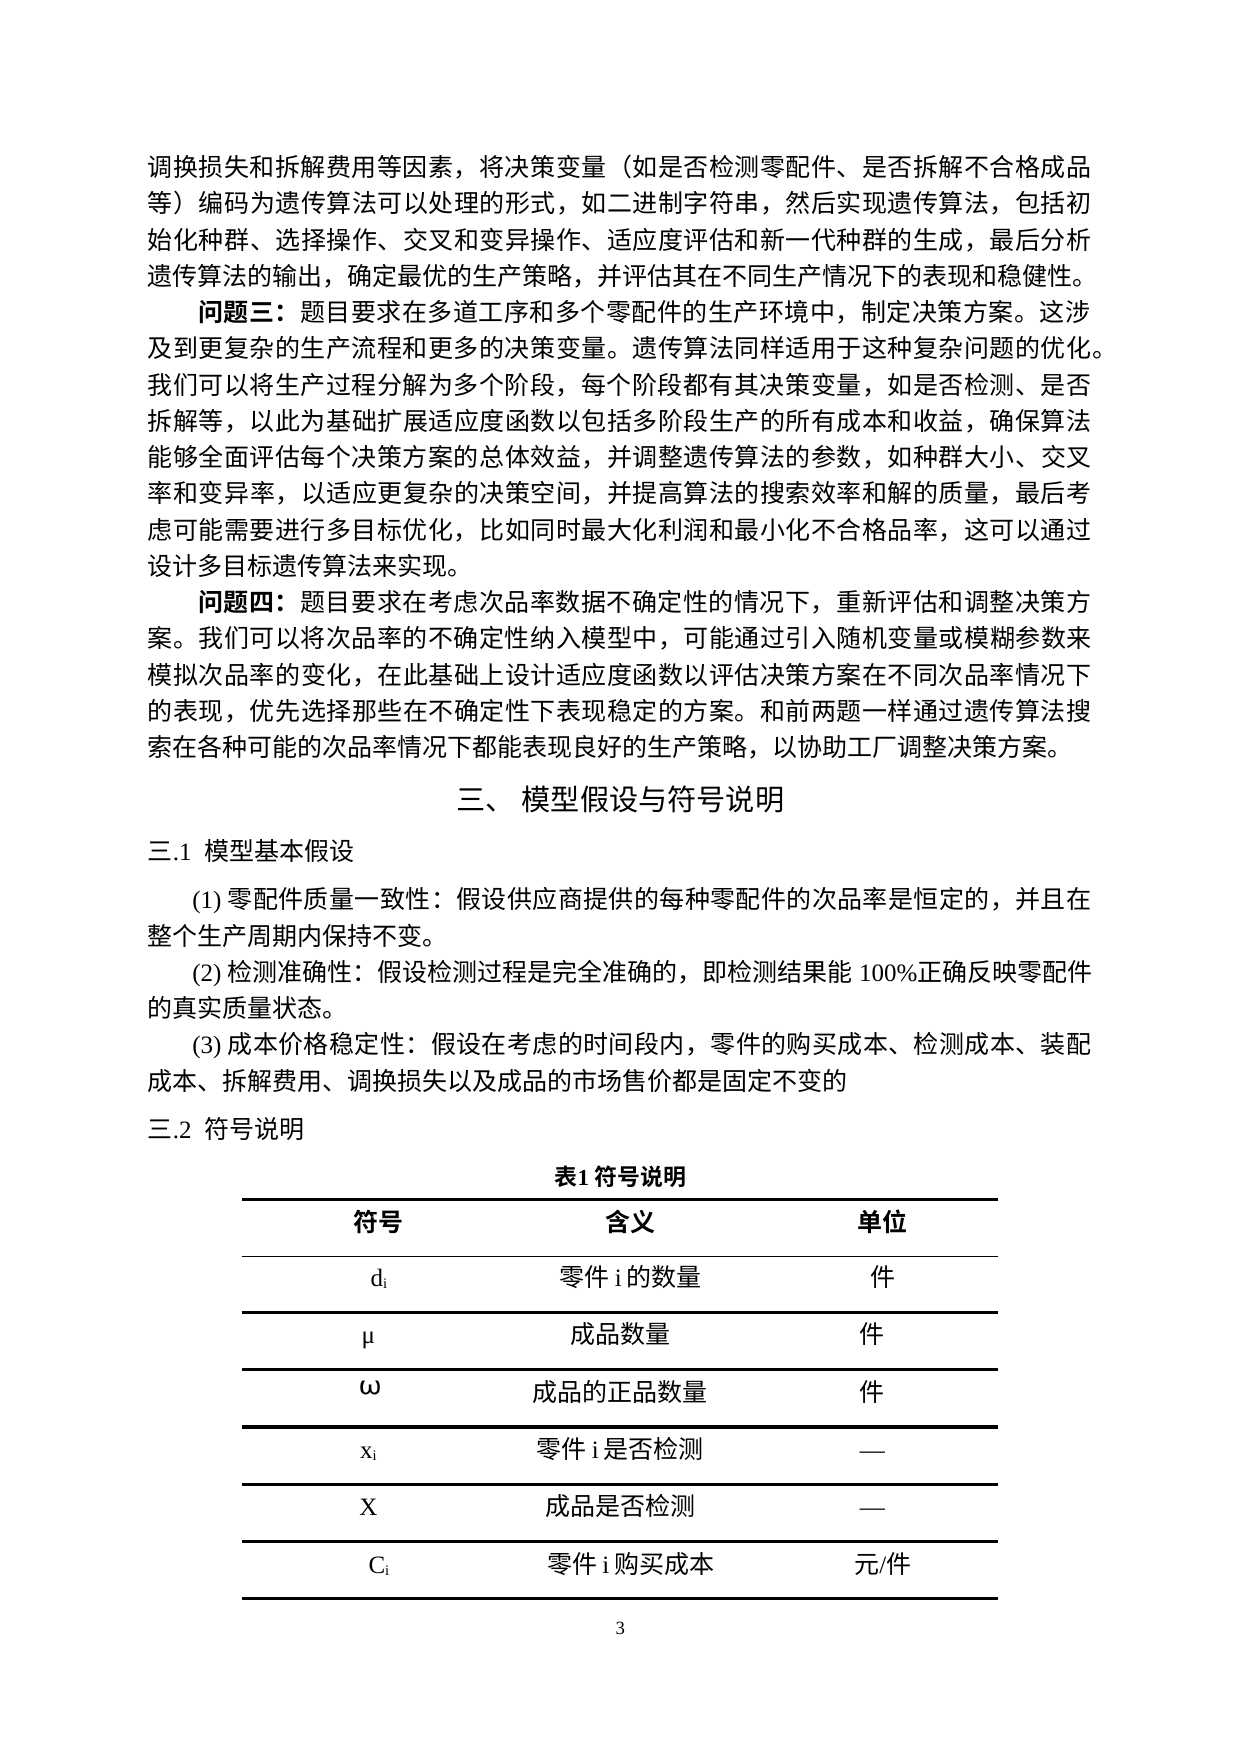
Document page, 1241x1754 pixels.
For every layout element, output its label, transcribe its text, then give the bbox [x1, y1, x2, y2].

table_cell — [746, 1486, 998, 1540]
subtitle 模型假设与符号说明 [148, 776, 1092, 819]
table_cell [242, 1371, 494, 1425]
picture [355, 1371, 382, 1402]
table_cell 零件i购买成本 [494, 1543, 746, 1597]
table_cell 件 [746, 1314, 998, 1368]
table_cell 成品是否检测 [494, 1486, 746, 1540]
list 零配件质量一致性：假设供应商提供的每种零配件的次品率是恒定的，并且在整个生产周期内保持不变。 [148, 880, 1092, 952]
text 问题四：题目要求在考虑次品率数据不确定性的情况下，重新评估和调整决策方案。我们可以将次品率的不确定性纳入模型中，可能通过引入随机变量或模糊参数来模拟次品率的变化，在此基础上设计适应度函数以评估决策方案在不同次品率情况下的表现，优先选择那些在不确定性下表现稳定的方案。和前两题一样通过遗传算法搜索在各种可能的次品率情况下都能表现良好的生产策略，以协助工厂调整决策方案。 [148, 583, 1092, 764]
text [148, 148, 1092, 293]
table_cell 成品的正品数量 [494, 1371, 746, 1425]
table_cell Ci [242, 1543, 494, 1597]
table_header 单位 [746, 1201, 998, 1256]
table_header 含义 [494, 1201, 746, 1256]
text 检测准确性：假设检测过程是完全准确的，即检测结果能100%正确反映零配件的真实质量状态。 [148, 952, 1092, 1025]
table_header 符号 [242, 1201, 494, 1256]
table_cell — [746, 1429, 998, 1483]
table_cell 成品数量 [494, 1314, 746, 1368]
subtitle 符号说明 [148, 1110, 1092, 1146]
table_cell 件 [746, 1371, 998, 1425]
table_cell X [242, 1486, 494, 1540]
table_cell 零件i是否检测 [494, 1429, 746, 1483]
list 符号说明 [148, 1159, 1092, 1192]
table_cell 零件i的数量 [494, 1257, 746, 1311]
text 问题三：题目要求在多道工序和多个零配件的生产环境中，制定决策方案。这涉及到更复杂的生产流程和更多的决策变量。遗传算法同样适用于这种复杂问题的优化。我们可以将生产过程分解为多个阶段，每个阶段都有其决策变量，如是否检测、是否拆解等，以此为基础扩展适应度函数以包括多阶段生产的所有成本和收益，确保算法能够全面评估每个决策方案的总体效益，并调整遗传算法的参数，如种群大小、交叉率和变异率，以适应更复杂的决策空间，并提高算法的搜索效率和解的质量，最后考虑可能需要进行多目标优化，比如同时最大化利润和最小化不合格品率，这可以通过设计多目标遗传算法来实现。 [148, 293, 1092, 583]
table_cell xi [242, 1429, 494, 1483]
table_cell 元/件 [746, 1543, 998, 1597]
table_cell di [242, 1257, 494, 1311]
table_cell μ [242, 1314, 494, 1368]
text 成本价格稳定性：假设在考虑的时间段内，零件的购买成本、检测成本、装配成本、拆解费用、调换损失以及成品的市场售价都是固定不变的 [148, 1025, 1092, 1097]
subtitle 模型基本假设 [148, 831, 1092, 867]
table_cell 件 [746, 1257, 998, 1311]
